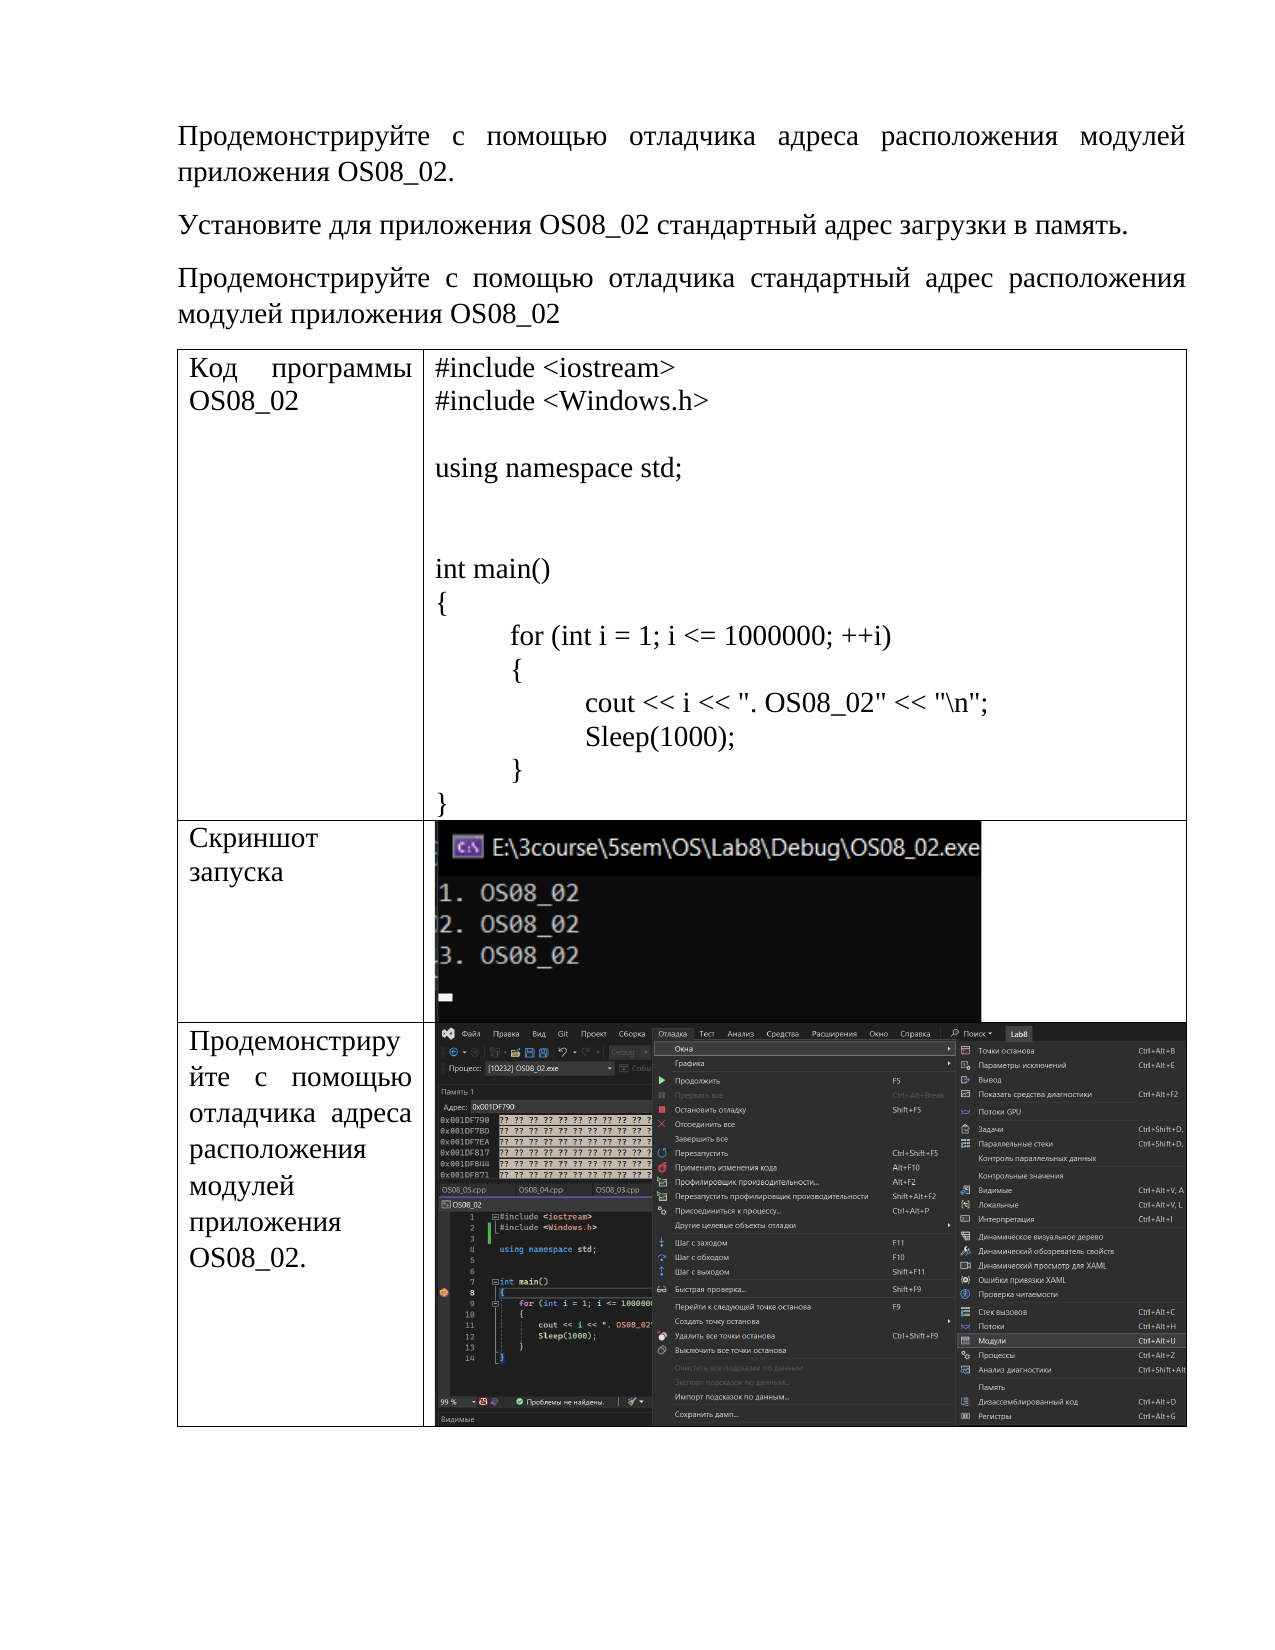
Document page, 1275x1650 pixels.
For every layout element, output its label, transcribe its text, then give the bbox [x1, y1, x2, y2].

picture [434, 820, 982, 1022]
table_cell [424, 1023, 434, 1426]
table_header Код программы OS08_02 [178, 350, 423, 819]
table_cell Скриншот запуска [178, 821, 423, 1022]
table_header #include <iostream> #include <Windows.h> using namespace std; int main() { for (int i = 1; i <= 1000000; ++i) { cout << i << ". OS08_02" << "\n"; Sleep(1000); } } [424, 350, 1186, 819]
picture [434, 1023, 1186, 1426]
table_cell Продемонстрируйте с помощью отладчика адреса расположения модулей приложения OS08_02. [178, 1023, 423, 1426]
text Продемонстрируйте с помощью отладчика стандартный адрес расположения модулей приложения OS08_02 [177, 260, 1186, 329]
text Продемонстрируйте с помощью отладчика адреса расположения модулей приложения OS08_02. [177, 118, 1186, 188]
table_cell [424, 821, 434, 1022]
table_cell [982, 821, 1186, 1022]
text Установите для приложения OS08_02 стандартный адрес загрузки в память. [177, 207, 1186, 241]
